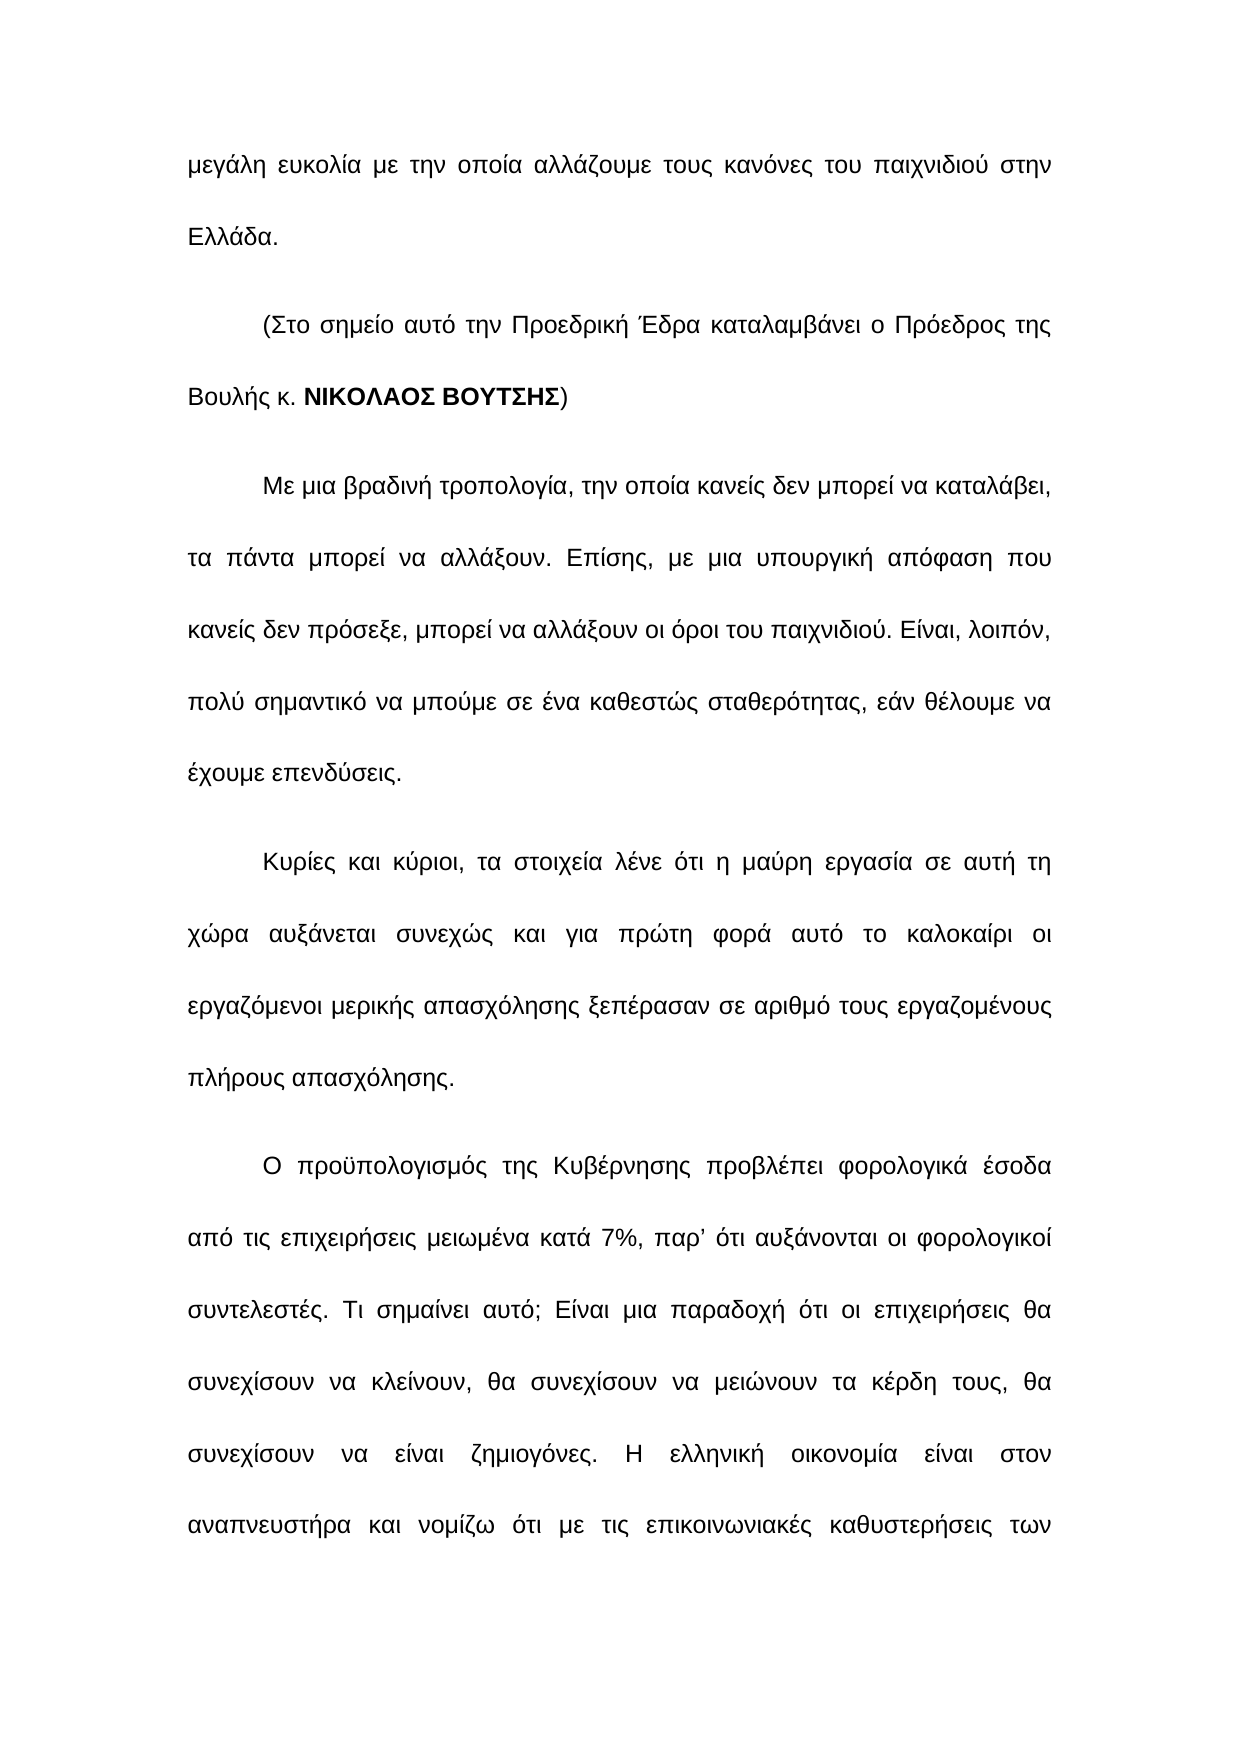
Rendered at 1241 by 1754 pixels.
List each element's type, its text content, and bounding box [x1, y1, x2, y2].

text (Στο σημείο αυτό την Προεδρική Έδρα καταλαμβάνει ο Πρόεδρος της Βουλής κ. ΝΙΚΟΛΑΟΣ ΒΟΥΤΣΗΣ) [187, 310, 1053, 411]
text Με μια βραδινή τροπολογία, την οποία κανείς δεν μπορεί να καταλάβει, τα πάντα μπορεί να αλλάξουν. Επίσης, με μια υπουργική απόφαση που κανείς δεν πρόσεξε, μπορεί να αλλάξουν οι όροι του παιχνιδιού. Είναι, λοιπόν, πολύ σημαντικό να μπούμε σε ένα καθεστώς σταθερότητας, εάν θέλουμε να έχουμε επενδύσεις. [187, 471, 1053, 787]
text Κυρίες και κύριοι, τα στοιχεία λένε ότι η μαύρη εργασία σε αυτή τη χώρα αυξάνεται συνεχώς και για πρώτη φορά αυτό το καλοκαίρι οι εργαζόμενοι μερικής απασχόλησης ξεπέρασαν σε αριθμό τους εργαζομένους πλήρους απασχόλησης. [187, 847, 1053, 1091]
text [187, 1151, 1053, 1539]
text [187, 150, 1053, 251]
